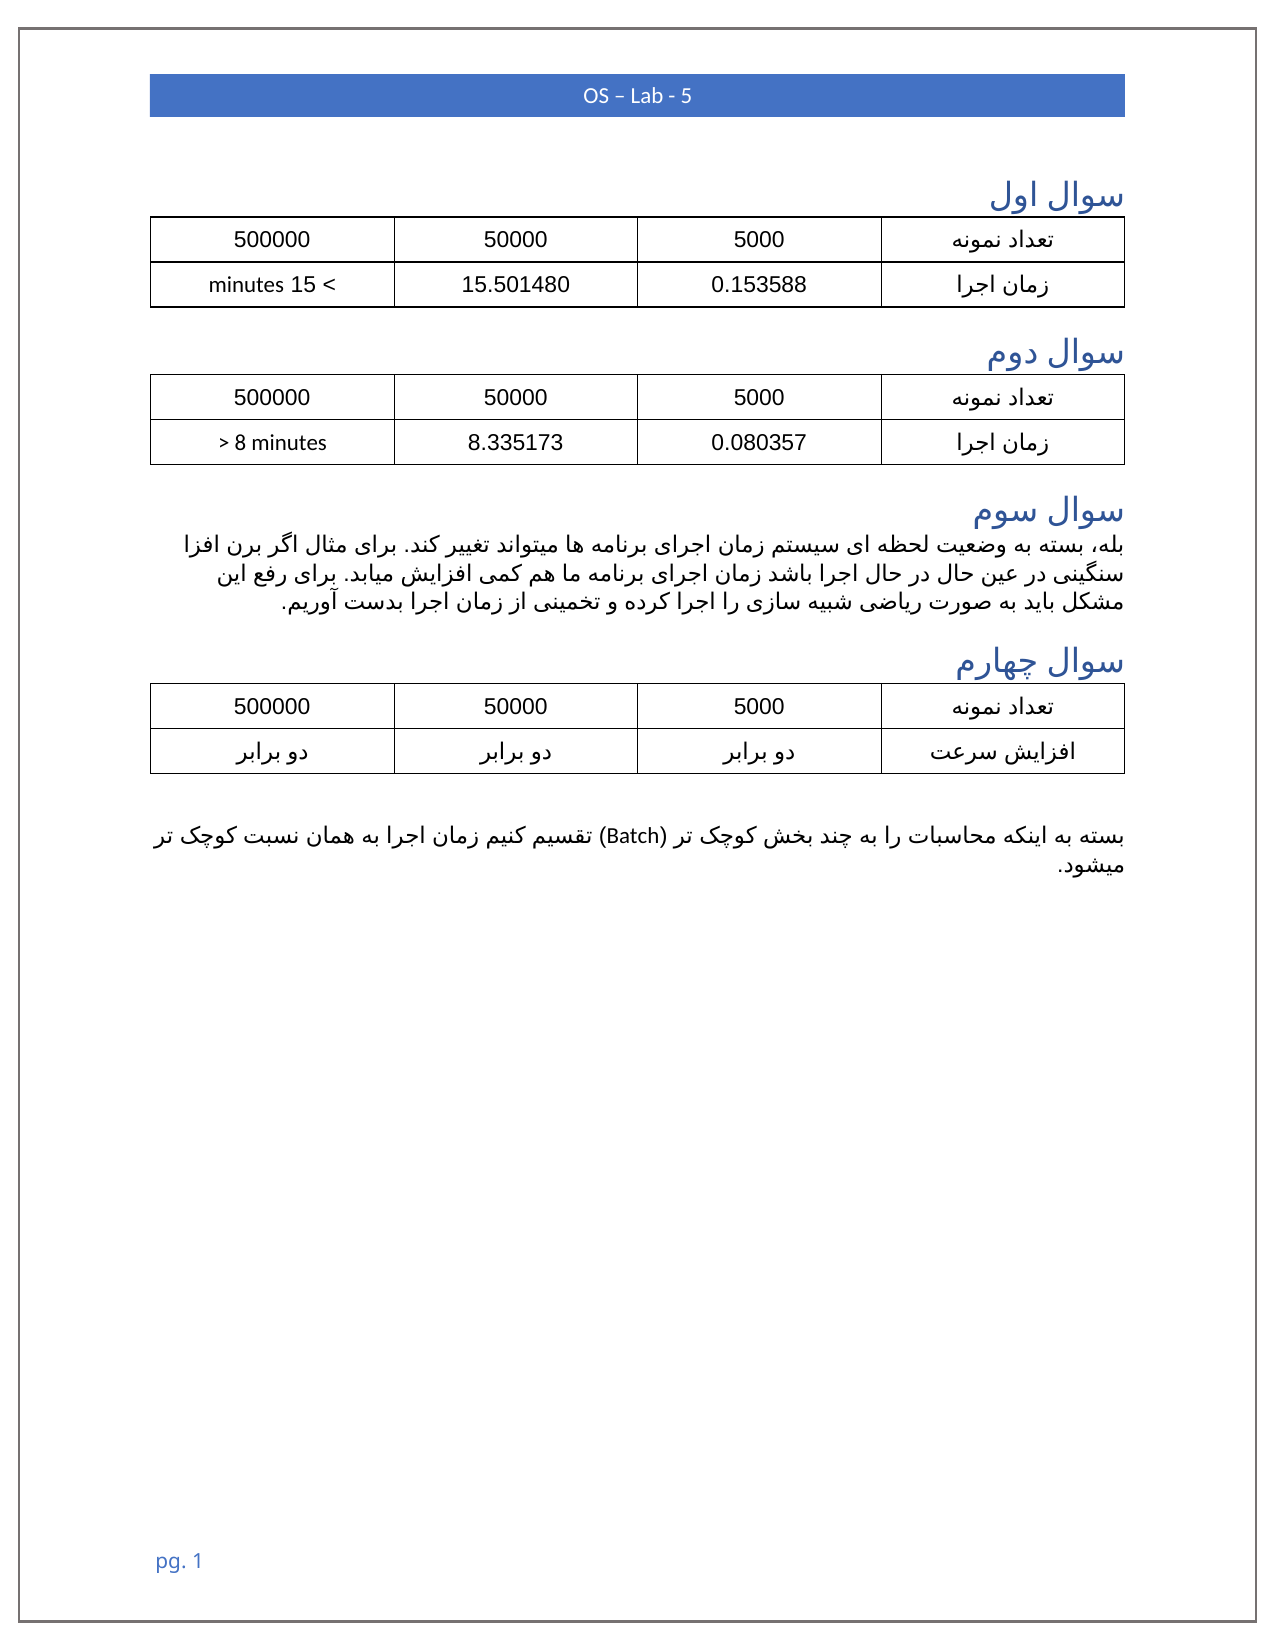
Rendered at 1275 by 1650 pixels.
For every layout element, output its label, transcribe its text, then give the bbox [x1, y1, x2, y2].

text بسته به اینکه محاسبات را به چند بخش کوچک تر (Batch) تقسیم کنیم زمان اجرا به همان نسبت کوچک تر میشود. [150, 821, 1125, 877]
table_header تعداد نمونه [882, 218, 1124, 261]
table_header تعداد نمونه [882, 684, 1124, 728]
table_header 5000 [638, 218, 881, 261]
table_header 50000 [395, 218, 637, 261]
table_cell افزایش سرعت [882, 729, 1124, 773]
table_cell 15.501480 [395, 263, 637, 306]
table_header 5000 [638, 684, 881, 728]
subtitle سوال سوم [150, 490, 1125, 528]
table_header 500000 [151, 218, 394, 261]
table_cell زمان اجرا [882, 263, 1124, 306]
table_header 5000 [638, 375, 881, 419]
subtitle سوال دوم [150, 332, 1125, 371]
table_header 500000 [151, 684, 394, 728]
table_cell > 8 minutes [151, 420, 394, 464]
text بله، بسته به وضعیت لحظه ای سیستم زمان اجرای برنامه ها میتواند تغییر کند. برای مثال اگر برن افزا سنگینی در عین حال در حال اجرا باشد زمان اجرای برنامه ما هم کمی افزایش میابد. برای رفع این مشکل باید به صورت ریاضی شبیه سازی را اجرا کرده و تخمینی از زمان اجرا بدست آوریم. [150, 531, 1125, 614]
table_header 500000 [151, 375, 394, 419]
table_cell > 15 minutes [151, 263, 394, 306]
table_cell دو برابر [395, 729, 637, 773]
table_header 50000 [395, 375, 637, 419]
table_cell 0.080357 [638, 420, 881, 464]
table_cell 0.153588 [638, 263, 881, 306]
subtitle سوال اول [150, 175, 1125, 213]
table_header تعداد نمونه [882, 375, 1124, 419]
table_cell دو برابر [638, 729, 881, 773]
subtitle سوال چهارم [150, 641, 1125, 680]
table_cell دو برابر [151, 729, 394, 773]
table_header 50000 [395, 684, 637, 728]
table_cell 8.335173 [395, 420, 637, 464]
table_cell زمان اجرا [882, 420, 1124, 464]
